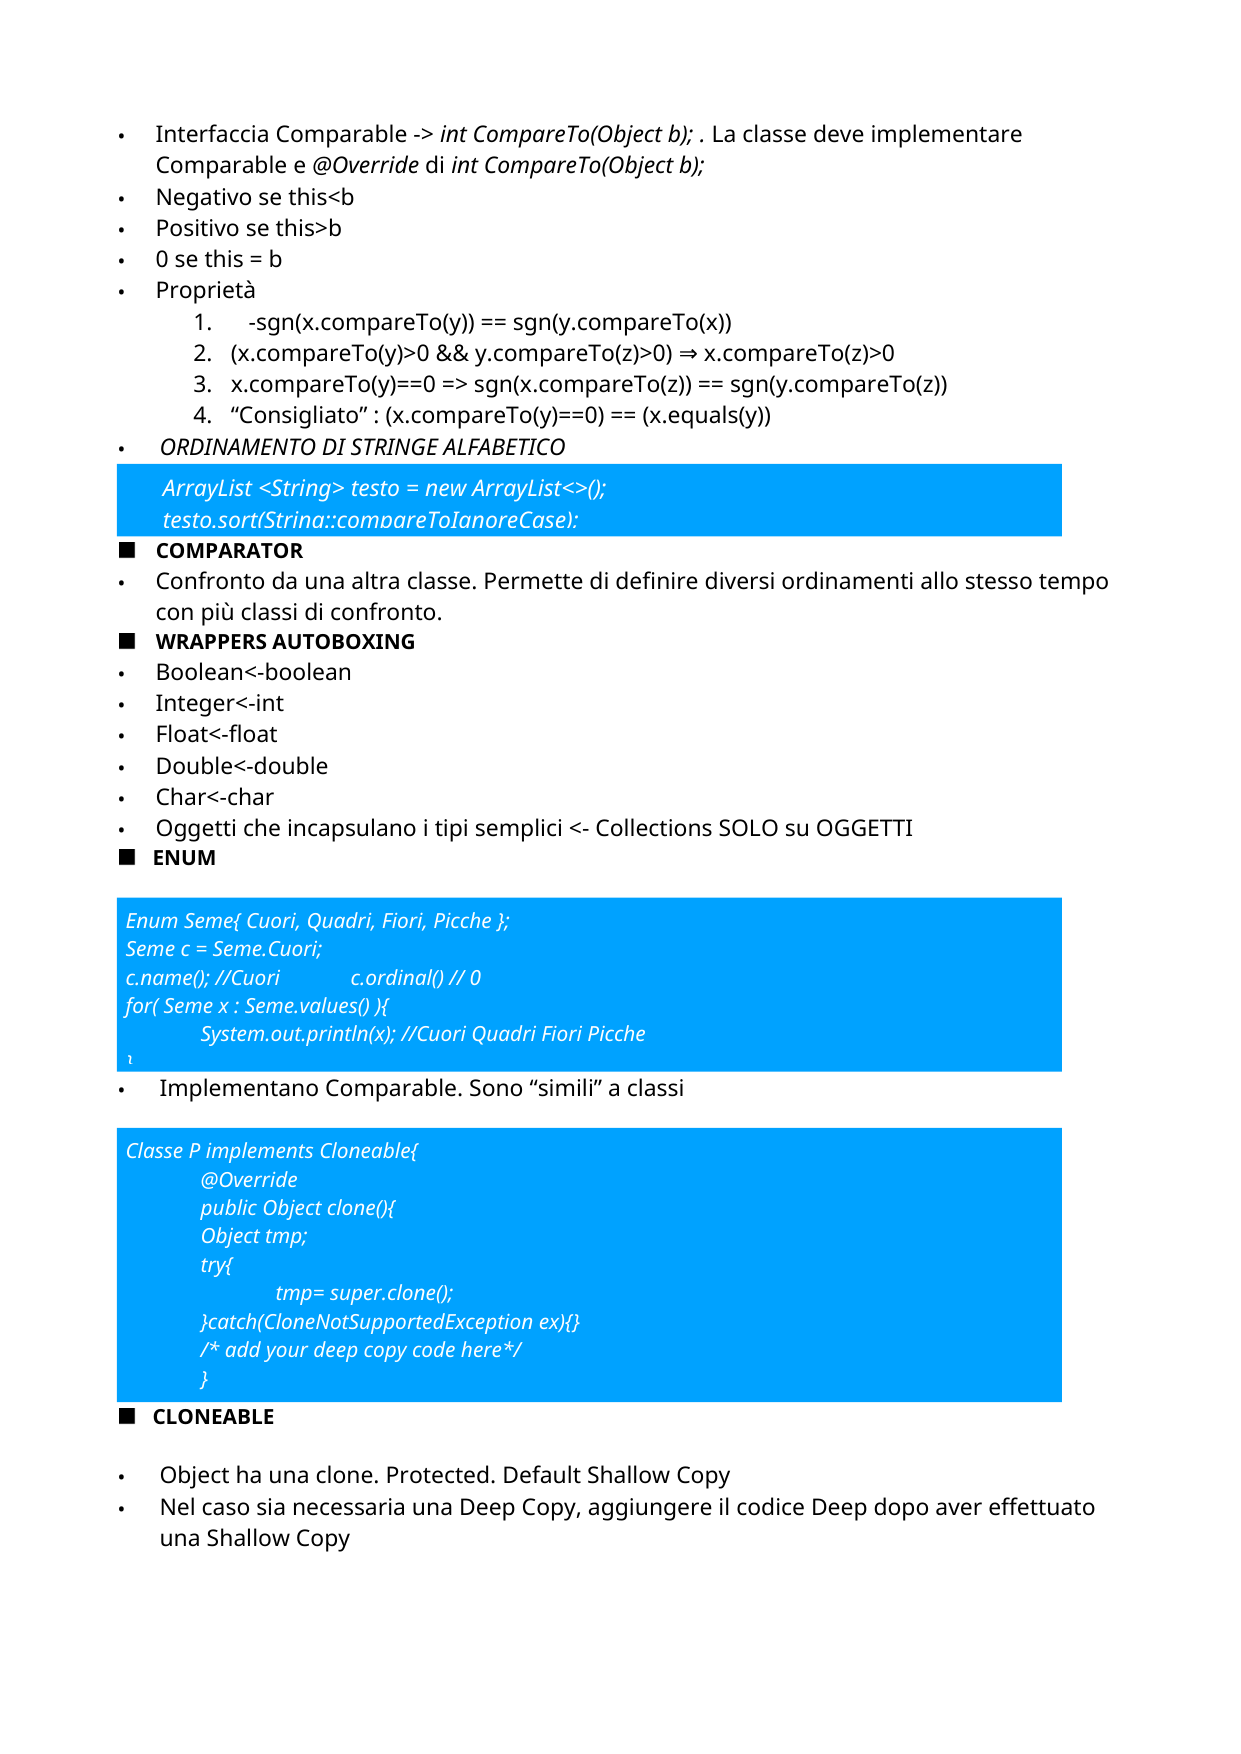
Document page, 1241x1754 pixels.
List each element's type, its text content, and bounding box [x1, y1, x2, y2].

picture [119, 1408, 136, 1425]
list Object ha una clone. Protected. Default Shallow Copy [118, 1459, 1122, 1490]
list Interfaccia Comparable -> int CompareTo(Object b); . La classe deve implementare Comparable e @Override di int CompareTo(Object b); [118, 118, 1122, 181]
picture [119, 633, 136, 650]
list WRAPPERS AUTOBOXING [118, 627, 1122, 656]
list Integer<-int [118, 687, 1122, 718]
picture [119, 542, 136, 559]
list COMPARATOR [118, 462, 1122, 565]
list ORDINAMENTO DI STRINGE ALFABETICO [118, 431, 1122, 462]
list 0 se this = b [118, 243, 1122, 274]
list Nel caso sia necessaria una Deep Copy, aggiungere il codice Deep dopo aver effettuato una Shallow Copy [118, 1490, 1122, 1553]
list Double<-double [118, 749, 1122, 781]
list (x.compareTo(y)>0 && y.compareTo(z)>0) ⇒ x.compareTo(z)>0 [193, 337, 1122, 368]
list Boolean<-boolean [118, 656, 1122, 687]
list Positivo se this>b [118, 212, 1122, 243]
list x.compareTo(y)==0 => sgn(x.compareTo(z)) == sgn(y.compareTo(z)) [193, 368, 1122, 399]
list Implementano Comparable. Sono “simili” a classi [118, 872, 1122, 1103]
list Oggetti che incapsulano i tipi semplici <- Collections SOLO su OGGETTI [118, 812, 1122, 843]
picture [119, 849, 136, 866]
list -sgn(x.compareTo(y)) == sgn(y.compareTo(x)) [193, 306, 1122, 337]
list ENUM [118, 843, 1122, 872]
list Negativo se this<b [118, 181, 1122, 212]
list “Consigliato” : (x.compareTo(y)==0) == (x.equals(y)) [193, 399, 1122, 431]
list Float<-float [118, 718, 1122, 749]
list Char<-char [118, 781, 1122, 812]
list CLONEABLE [118, 1103, 1122, 1431]
list Proprietà [118, 274, 1122, 306]
list Confronto da una altra classe. Permette di definire diversi ordinamenti allo stesso tempo con più classi di confronto. [118, 565, 1122, 627]
